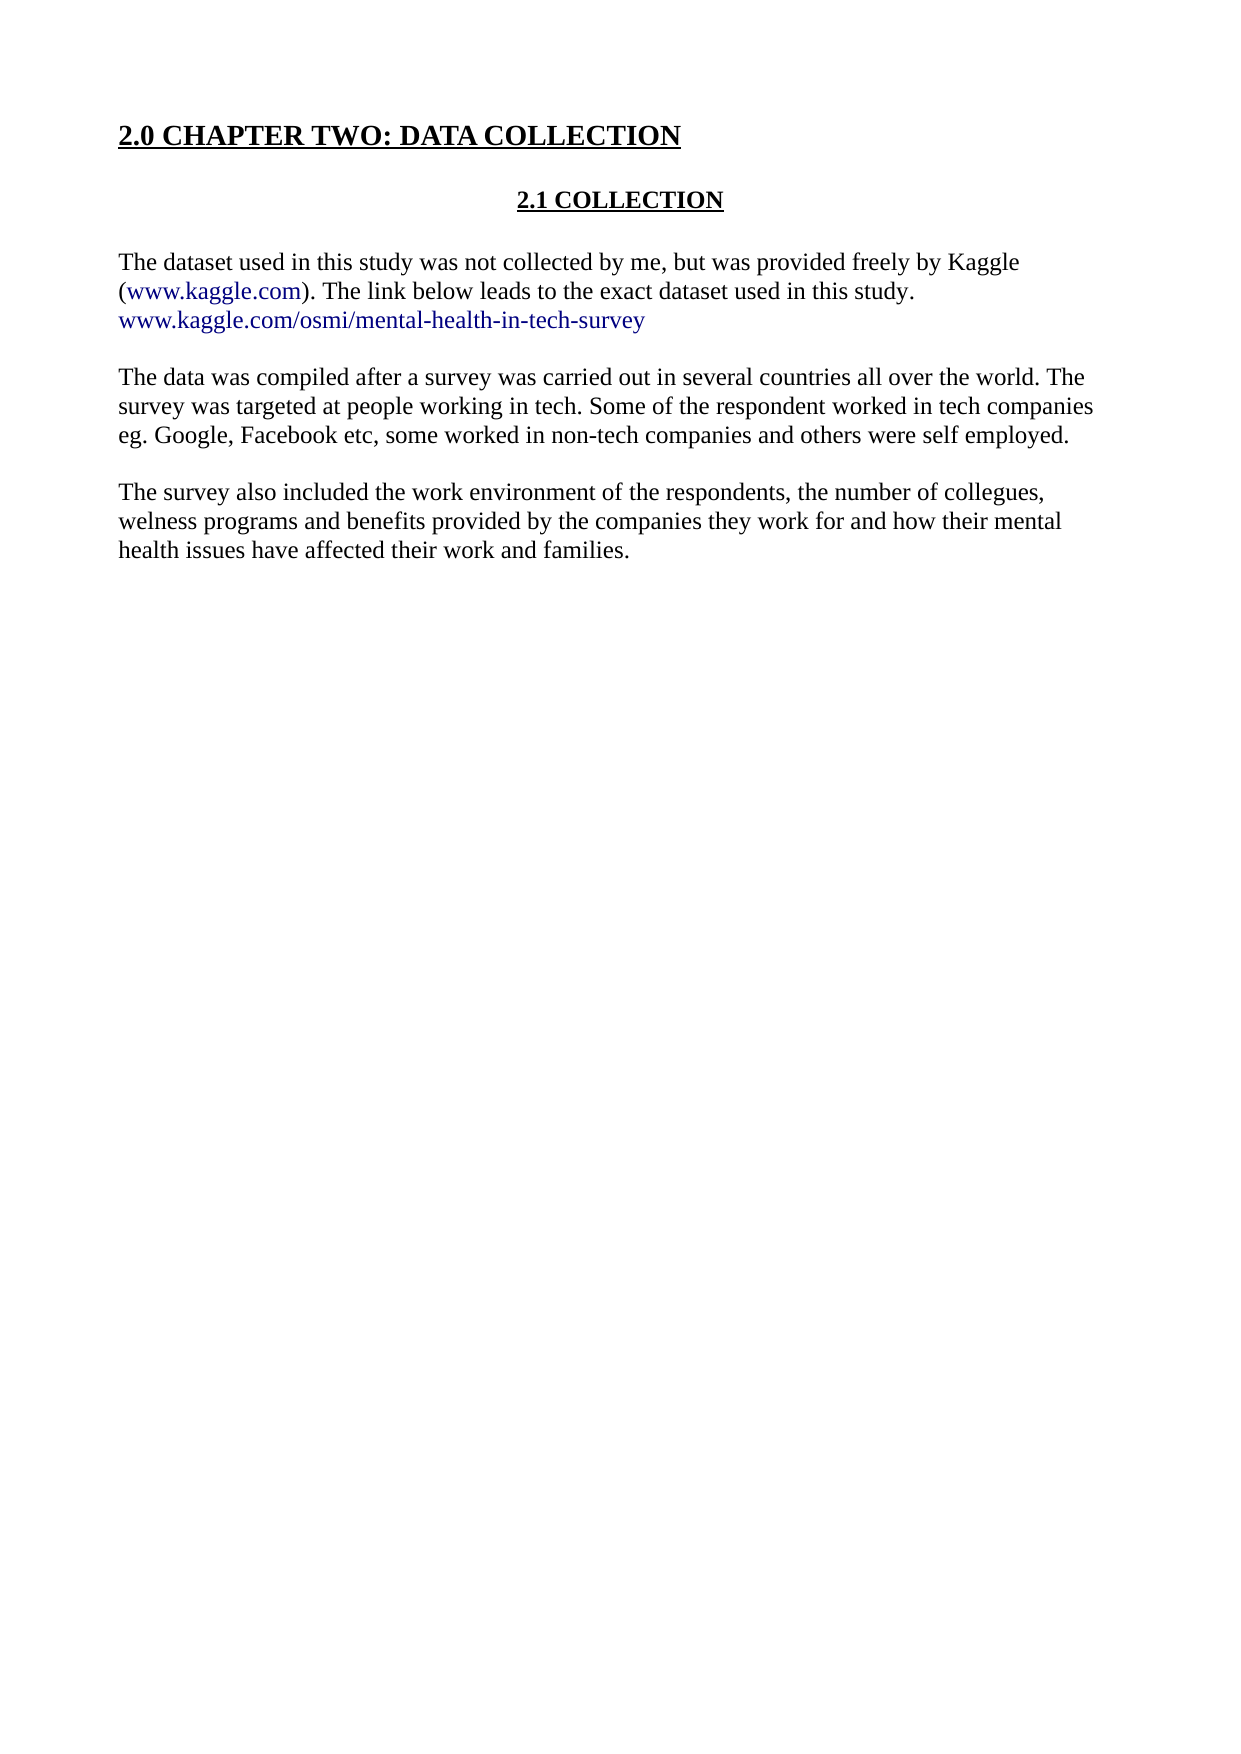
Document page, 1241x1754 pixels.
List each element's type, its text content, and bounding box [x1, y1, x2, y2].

text www.kaggle.com/osmi/mental-health-in-tech-survey [118, 305, 1122, 334]
text The data was compiled after a survey was carried out in several countries all over the world. The survey was targeted at people working in tech. Some of the respondent worked in tech companies eg. Google, Facebook etc, some worked in non-tech companies and others were self employed. [118, 362, 1122, 449]
text The survey also included the work environment of the respondents, the number of collegues, welness programs and benefits provided by the companies they work for and how their mental health issues have affected their work and families. [118, 477, 1122, 564]
text The dataset used in this study was not collected by me, but was provided freely by Kaggle (www.kaggle.com). The link below leads to the exact dataset used in this study. [118, 247, 1122, 305]
text 2.1 COLLECTION [118, 185, 1122, 214]
text 2.0 CHAPTER TWO: DATA COLLECTION [118, 118, 1122, 152]
